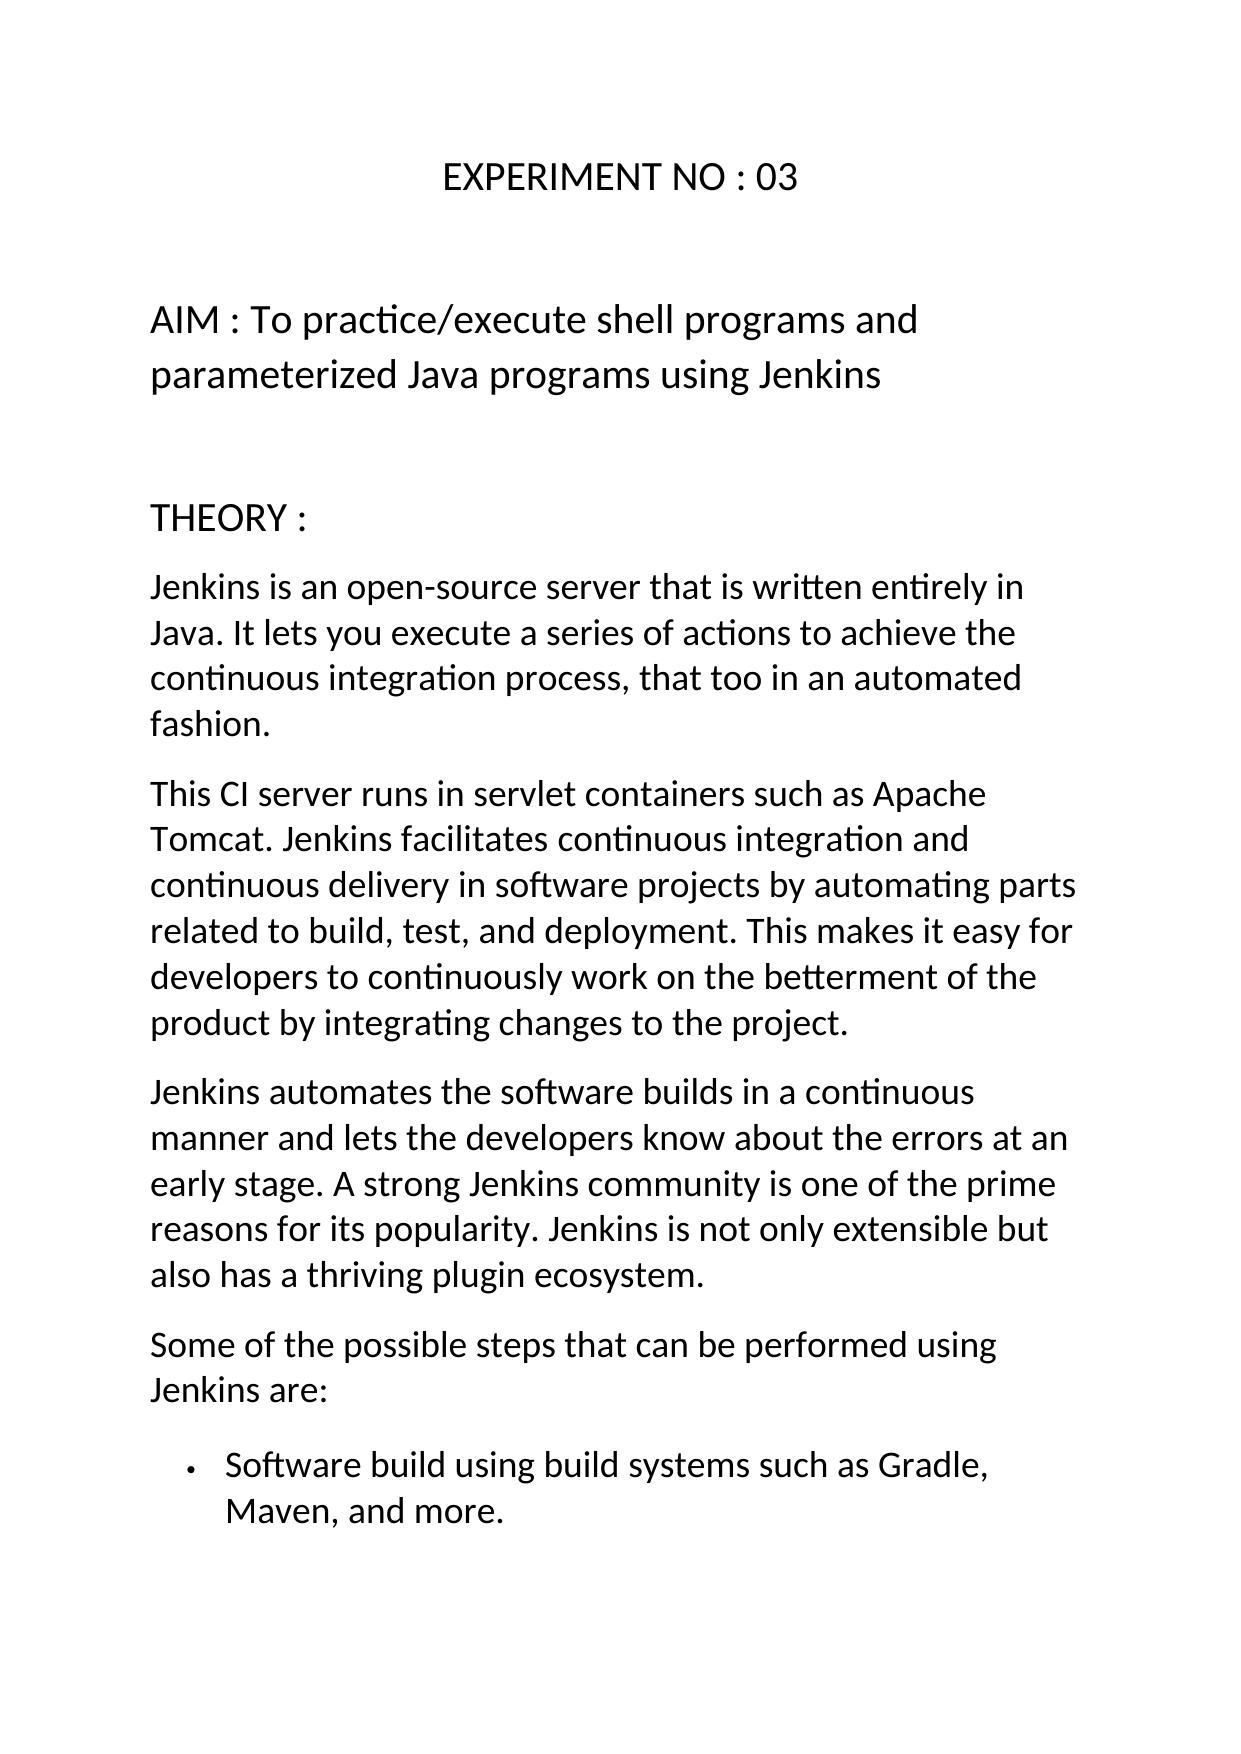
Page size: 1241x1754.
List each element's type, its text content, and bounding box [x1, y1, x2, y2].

text This CI server runs in servlet containers such as Apache Tomcat. Jenkins facilitates continuous integration and continuous delivery in software projects by automating parts related to build, test, and deployment. This makes it easy for developers to continuously work on the betterment of the product by integrating changes to the project. [150, 769, 1090, 1044]
text AIM : To practice/execute shell programs and parameterized Java programs using Jenkins [150, 293, 1090, 399]
text THEORY : [150, 491, 1090, 542]
text EXPERIMENT NO : 03 [150, 150, 1090, 201]
text Jenkins automates the software builds in a continuous manner and lets the developers know about the errors at an early stage. A strong Jenkins community is one of the prime reasons for its popularity. Jenkins is not only extensible but also has a thriving plugin ecosystem. [150, 1068, 1090, 1297]
text Some of the possible steps that can be performed using Jenkins are: [150, 1321, 1090, 1412]
list Software build using build systems such as Gradle, Maven, and more. [187, 1441, 1090, 1533]
text Jenkins is an open-source server that is written entirely in Java. It lets you execute a series of actions to achieve the continuous integration process, that too in an automated fashion. [150, 563, 1090, 746]
